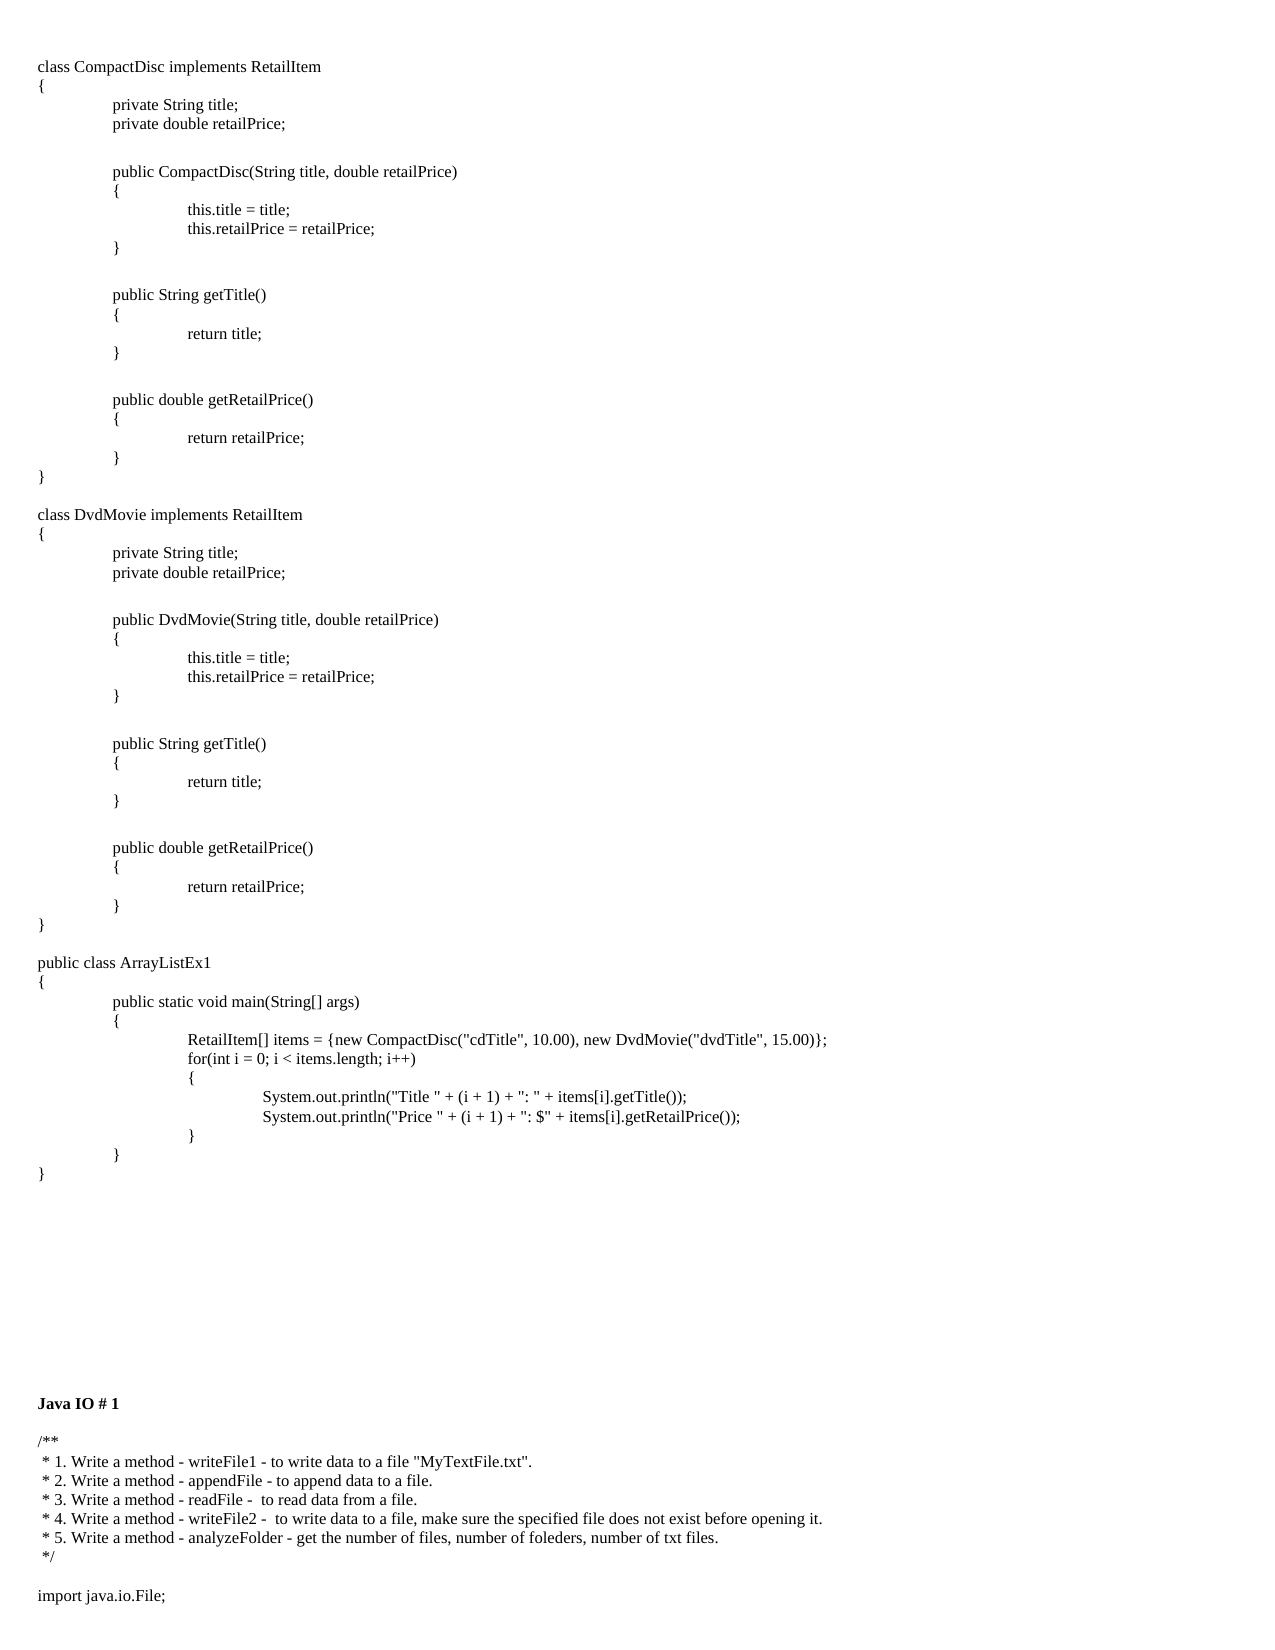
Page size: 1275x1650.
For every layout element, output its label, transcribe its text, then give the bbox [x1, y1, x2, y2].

text { [37, 1011, 1237, 1030]
text class CompactDisc implements RetailItem [37, 57, 1237, 76]
text { [37, 753, 1237, 772]
text public DvdMovie(String title, double retailPrice) [37, 609, 1237, 629]
text { [37, 629, 1237, 648]
text private double retailPrice; [37, 562, 1237, 582]
text */ [37, 1547, 1237, 1566]
text public String getTitle() [37, 285, 1237, 304]
text System.out.println("Title " + (i + 1) + ": " + items[i].getTitle()); [37, 1087, 1237, 1106]
text Java IO # 1 [37, 1394, 1237, 1413]
text } [37, 467, 1237, 486]
text public class ArrayListEx1 [37, 953, 1237, 972]
text { [37, 76, 1237, 95]
text this.title = title; [37, 200, 1237, 219]
text public String getTitle() [37, 733, 1237, 753]
text import java.io.File; [37, 1586, 1237, 1605]
text { [37, 857, 1237, 876]
text * 5. Write a method - analyzeFolder - get the number of files, number of foleders, number of txt files. [37, 1528, 1237, 1547]
text } [37, 896, 1237, 915]
text class DvdMovie implements RetailItem [37, 505, 1237, 524]
text * 1. Write a method - writeFile1 - to write data to a file "MyTextFile.txt". [37, 1451, 1237, 1471]
text public double getRetailPrice() [37, 390, 1237, 409]
text return retailPrice; [37, 876, 1237, 896]
text } [37, 686, 1237, 705]
text } [37, 1126, 1237, 1145]
text System.out.println("Price " + (i + 1) + ": $" + items[i].getRetailPrice()); [37, 1106, 1237, 1126]
text } [37, 447, 1237, 467]
text } [37, 1164, 1237, 1183]
text return title; [37, 772, 1237, 791]
text * 2. Write a method - appendFile - to append data to a file. [37, 1471, 1237, 1490]
text * 3. Write a method - readFile - to read data from a file. [37, 1490, 1237, 1509]
text public double getRetailPrice() [37, 838, 1237, 857]
text } [37, 791, 1237, 810]
text private String title; [37, 95, 1237, 114]
text return title; [37, 323, 1237, 343]
text } [37, 1145, 1237, 1164]
text * 4. Write a method - writeFile2 - to write data to a file, make sure the specified file does not exist before opening it. [37, 1509, 1237, 1528]
text this.retailPrice = retailPrice; [37, 667, 1237, 686]
text { [37, 972, 1237, 991]
text { [37, 181, 1237, 200]
text } [37, 915, 1237, 934]
text public CompactDisc(String title, double retailPrice) [37, 161, 1237, 181]
text { [37, 524, 1237, 543]
text public static void main(String[] args) [37, 991, 1237, 1011]
text { [37, 409, 1237, 428]
text /** [37, 1432, 1237, 1451]
text { [37, 304, 1237, 323]
text { [37, 1068, 1237, 1087]
text RetailItem[] items = {new CompactDisc("cdTitle", 10.00), new DvdMovie("dvdTitle", 15.00)}; [37, 1030, 1237, 1049]
text for(int i = 0; i < items.length; i++) [37, 1049, 1237, 1068]
text } [37, 343, 1237, 362]
text return retailPrice; [37, 428, 1237, 447]
text this.title = title; [37, 648, 1237, 667]
text private String title; [37, 543, 1237, 562]
text } [37, 238, 1237, 257]
text this.retailPrice = retailPrice; [37, 219, 1237, 238]
text private double retailPrice; [37, 114, 1237, 133]
